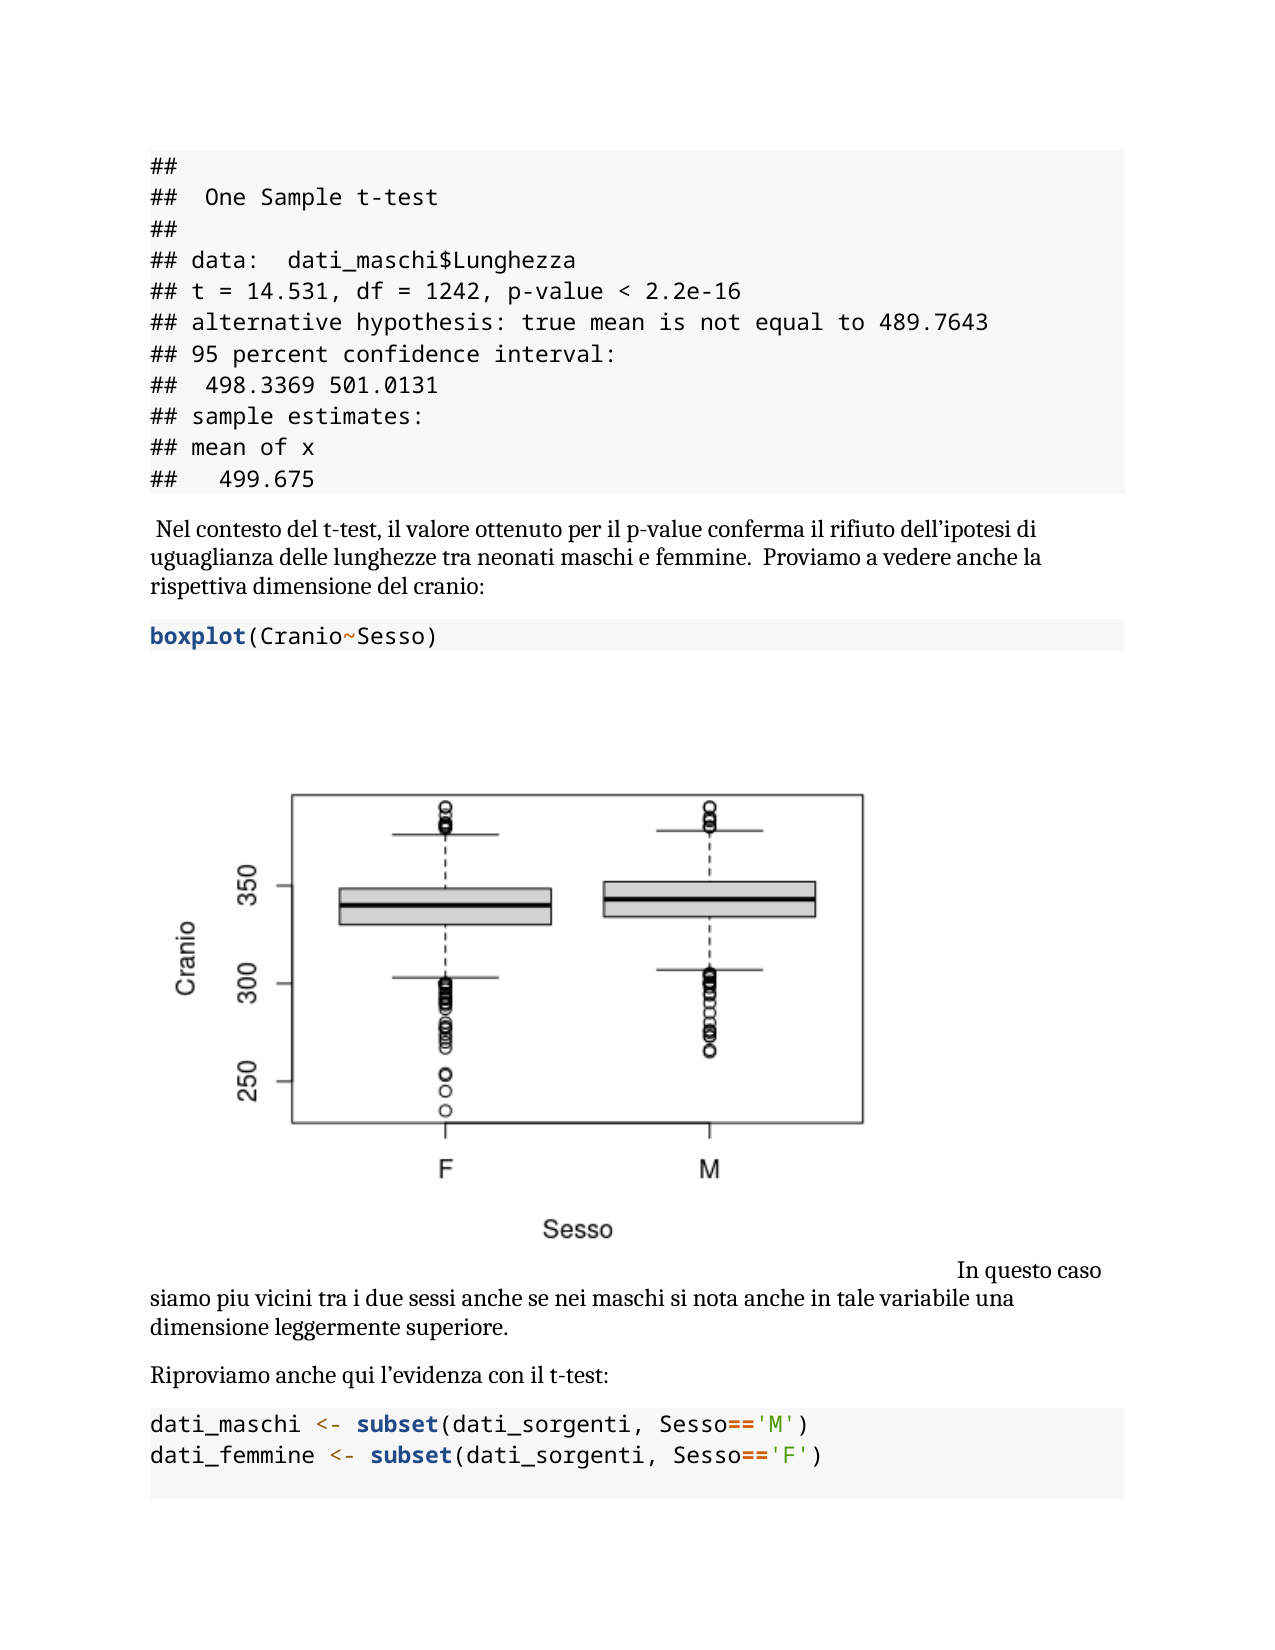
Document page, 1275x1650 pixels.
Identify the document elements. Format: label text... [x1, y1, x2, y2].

text Nel contesto del t-test, il valore ottenuto per il p-value conferma il rifiuto dell’ipotesi di uguaglianza delle lunghezze tra neonati maschi e femmine. Proviamo a vedere anche la rispettiva dimensione del cranio: [150, 514, 1125, 601]
picture [168, 671, 927, 1278]
text Riproviamo anche qui l’evidenza con il t-test: [150, 1361, 1125, 1389]
text boxplot(Cranio~Sesso) [150, 619, 1125, 651]
text ## ## One Sample t-test ## ## data: dati_maschi$Lunghezza ## t = 14.531, df = 1242, p-value < 2.2e-16 ## alternative hypothesis: true mean is not equal to 489.7643 ## 95 percent confidence interval: ## 498.3369 501.0131 ## sample estimates: ## mean of x ## 499.675 [150, 150, 1125, 494]
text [150, 1408, 1125, 1499]
